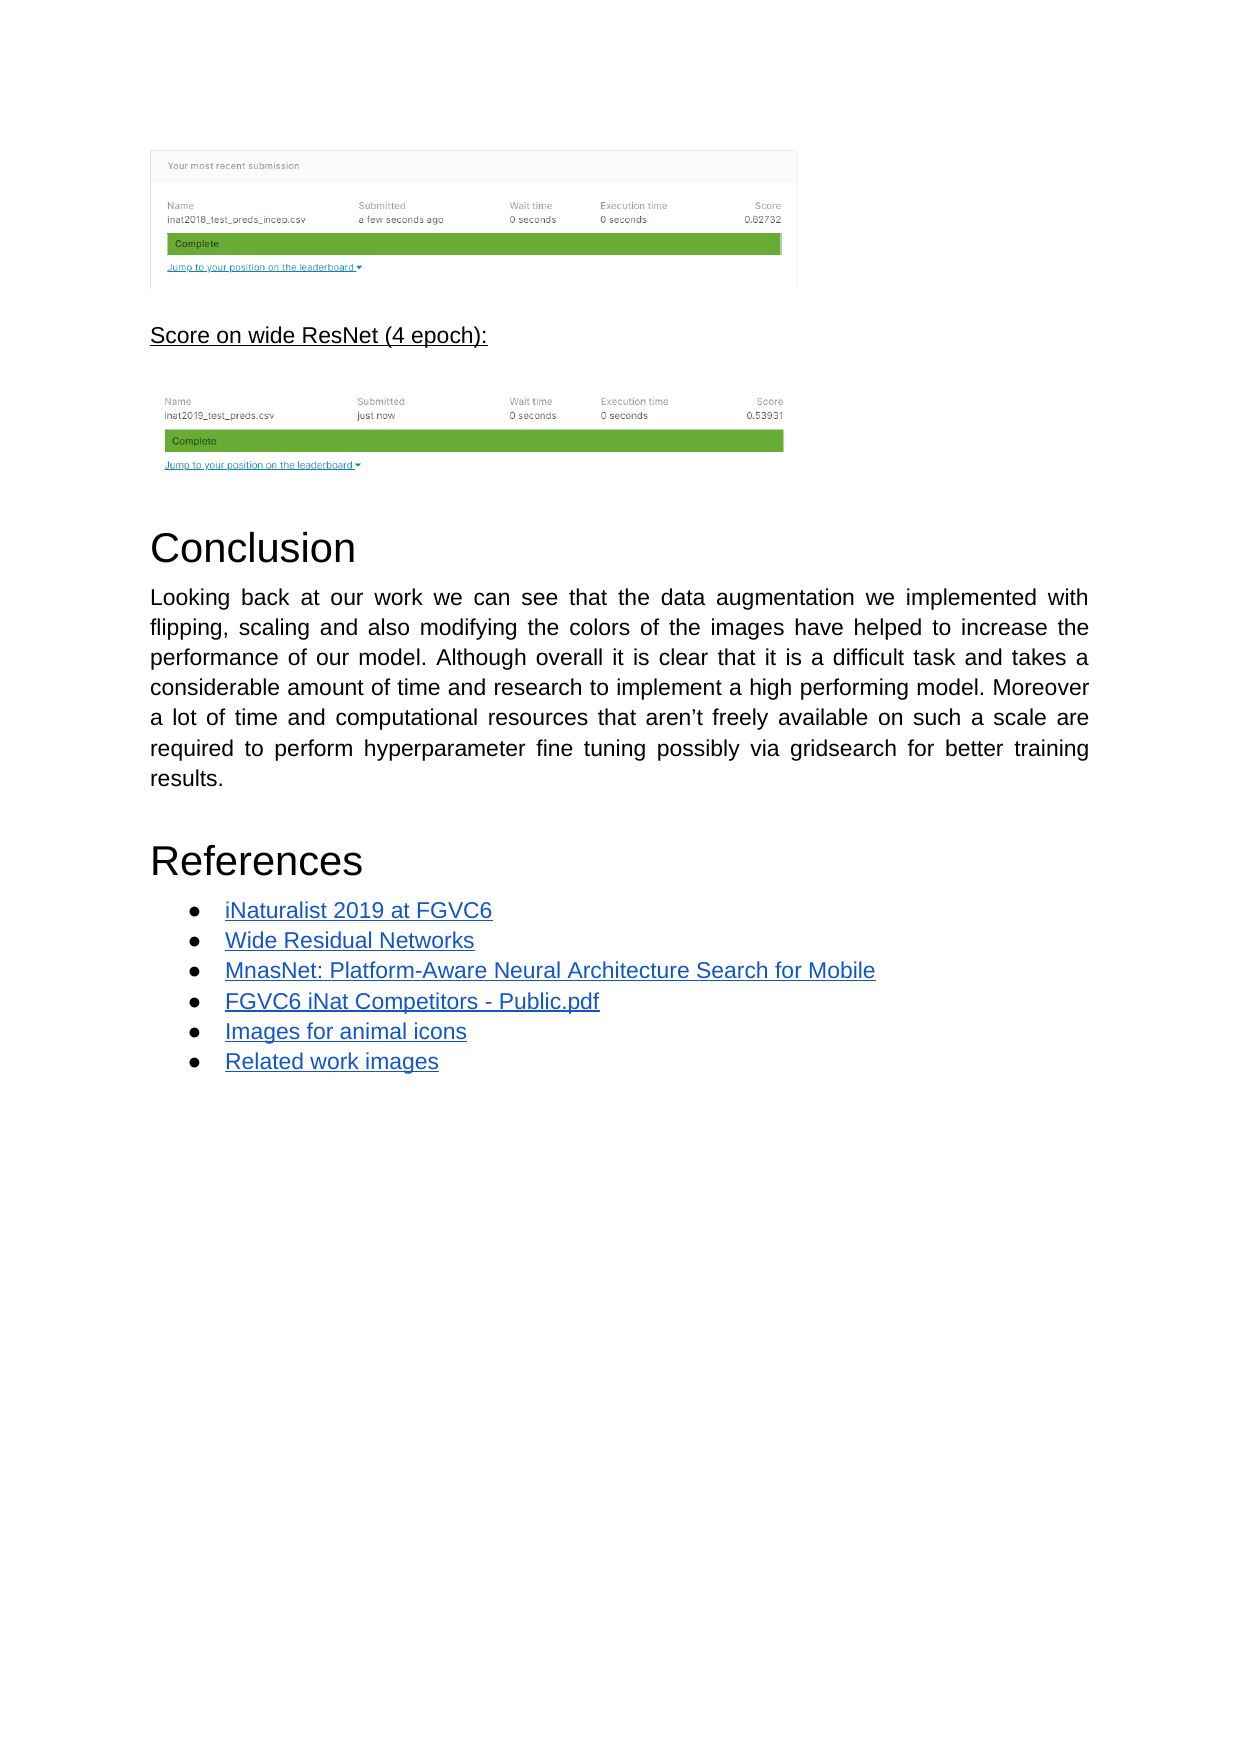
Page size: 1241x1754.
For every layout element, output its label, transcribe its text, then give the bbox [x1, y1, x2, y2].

list Images for animal icons [187, 1018, 1090, 1044]
text Looking back at our work we can see that the data augmentation we implemented with flipping, scaling and also modifying the colors of the images have helped to increase the performance of our model. Although overall it is clear that it is a difficult task and takes a considerable amount of time and research to implement a high performing model. Moreover a lot of time and computational resources that aren’t freely available on such a scale are required to perform hyperparameter fine tuning possibly via gridsearch for better training results. [150, 583, 1090, 791]
picture [150, 150, 798, 289]
list Related work images [187, 1048, 1090, 1074]
subtitle References [150, 837, 1090, 884]
list iNaturalist 2019 at FGVC6 [187, 897, 1090, 923]
picture [150, 382, 797, 478]
list FGVC6 iNat Competitors - Public.pdf [187, 988, 1090, 1014]
text Score on wide ResNet (4 epoch): [150, 322, 1090, 349]
list Wide Residual Networks [187, 927, 1090, 953]
list MnasNet: Platform-Aware Neural Architecture Search for Mobile [187, 957, 1090, 984]
subtitle Conclusion [150, 523, 1090, 571]
